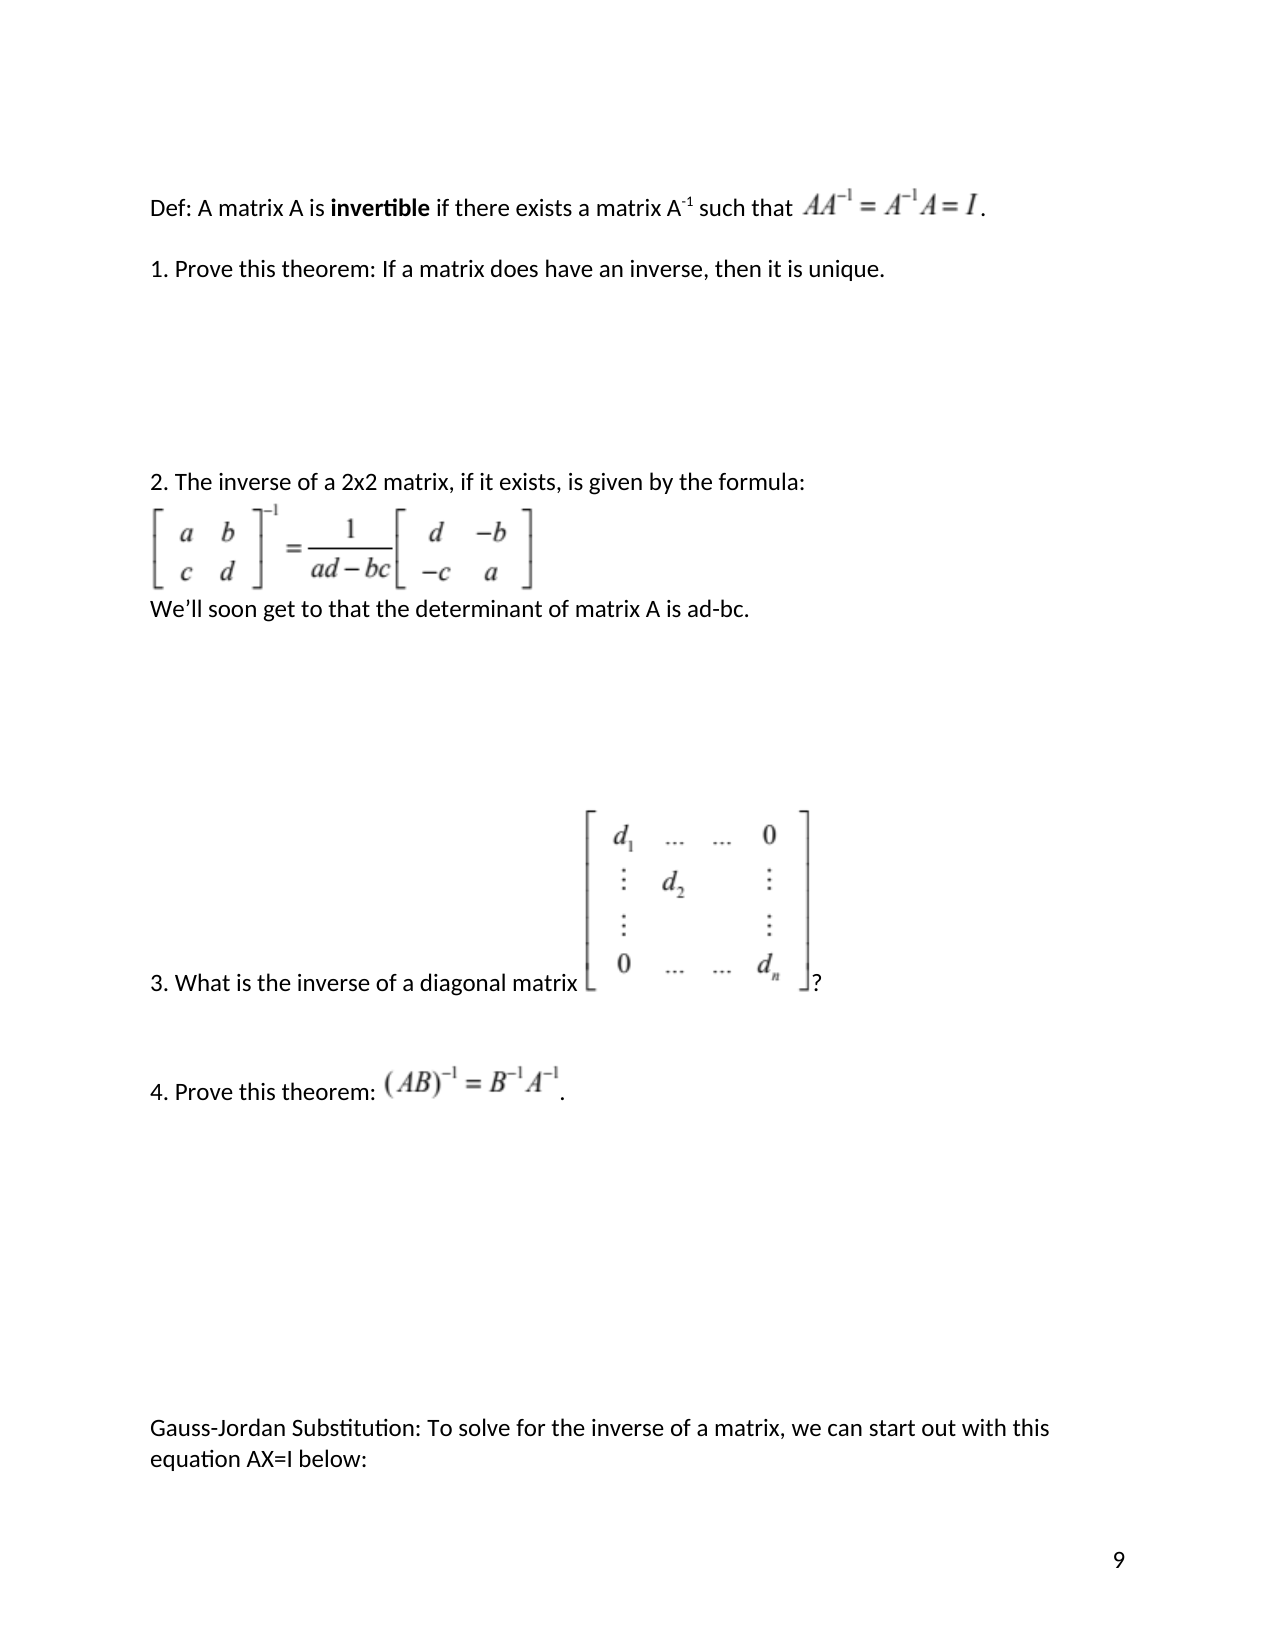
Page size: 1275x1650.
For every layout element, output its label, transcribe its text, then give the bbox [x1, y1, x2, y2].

text 1. Prove this theorem: If a matrix does have an inverse, then it is unique. [150, 253, 1125, 283]
text We’ll soon get to that the determinant of matrix A is ad-bc. [150, 593, 1125, 623]
text 4. Prove this theorem: . [150, 1059, 1125, 1107]
text Gauss-Jordan Substitution: To solve for the inverse of a matrix, we can start out with this equation AX=I below: [150, 1412, 1125, 1473]
text 2. The inverse of a 2x2 matrix, if it exists, is given by the formula: [150, 466, 1125, 497]
text 3. What is the inverse of a diagonal matrix ? [150, 806, 1125, 998]
text Def: A matrix A is invertible if there exists a matrix A-1 such that . [150, 181, 1125, 222]
